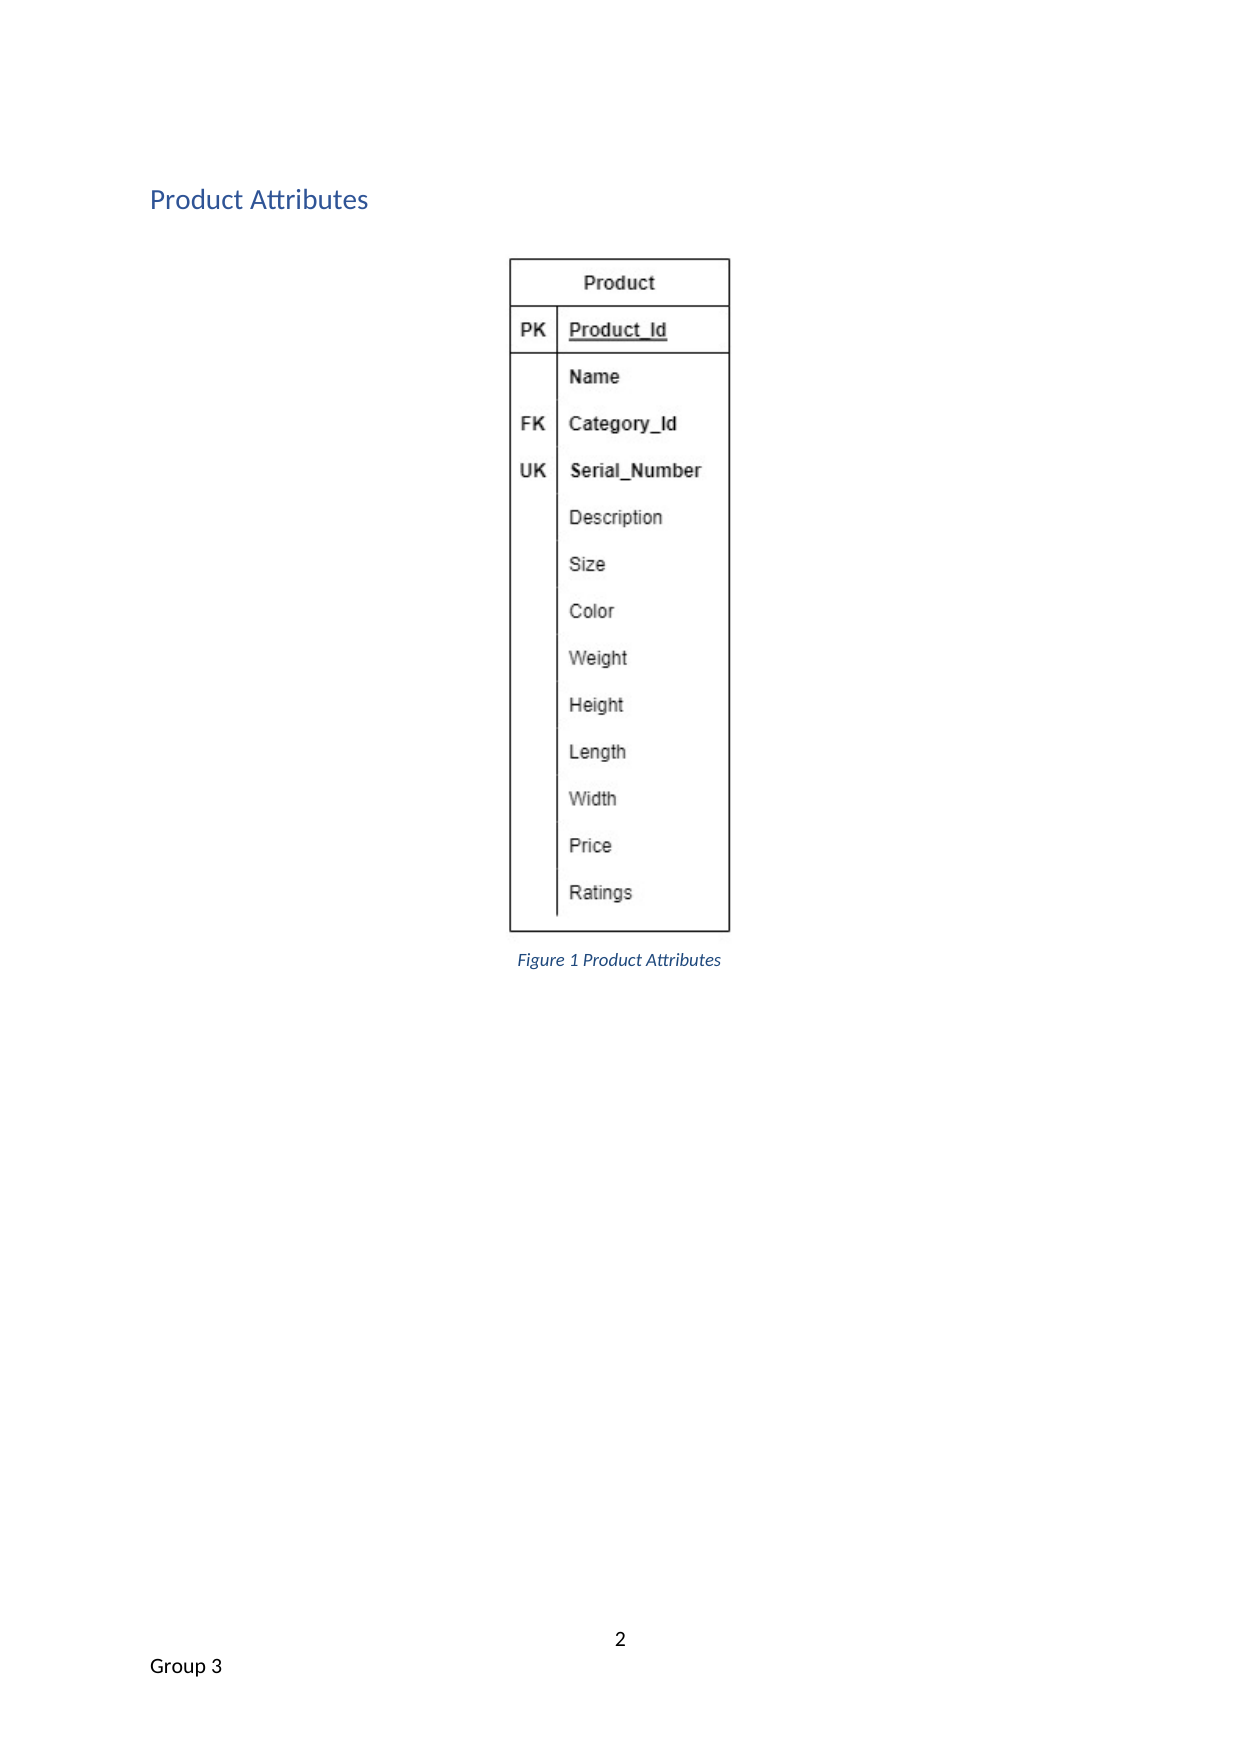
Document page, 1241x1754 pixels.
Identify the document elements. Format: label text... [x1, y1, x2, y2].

picture [494, 243, 746, 948]
subtitle Product Attributes [150, 181, 1090, 216]
